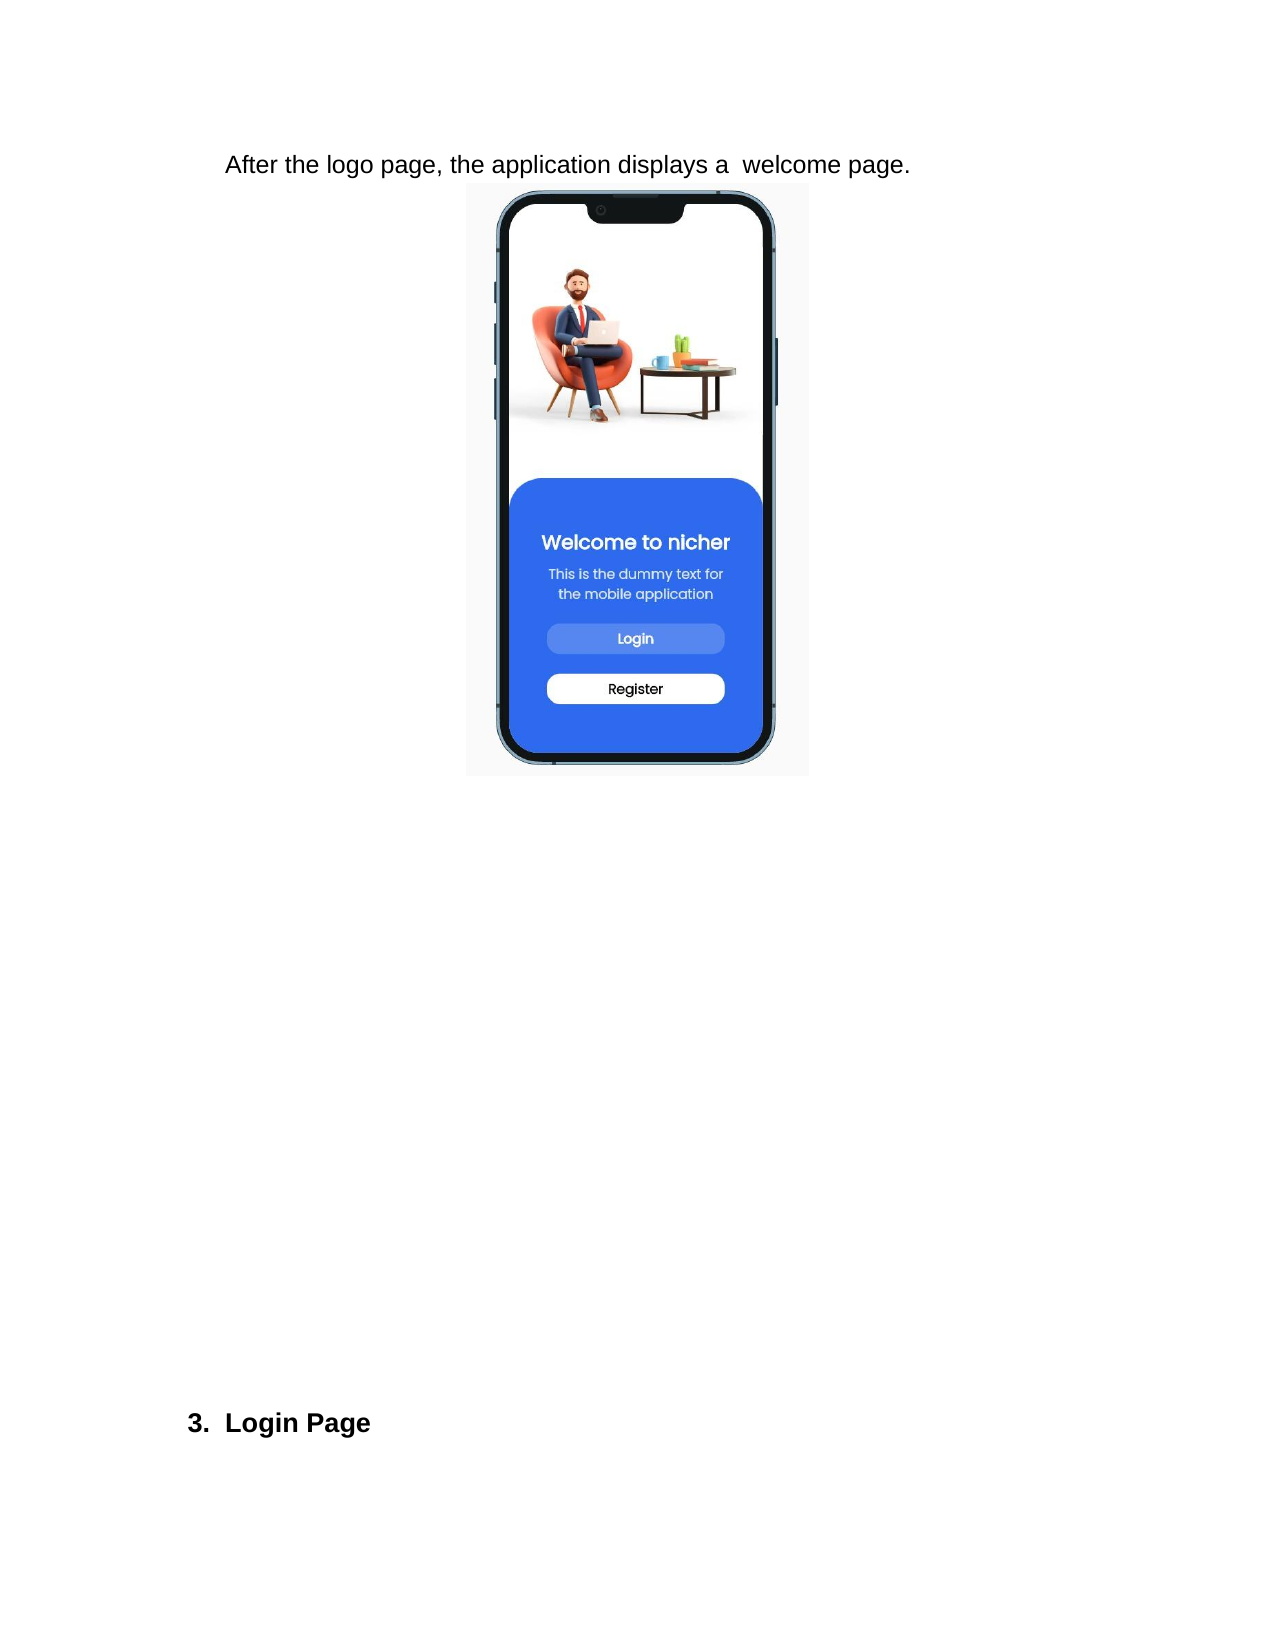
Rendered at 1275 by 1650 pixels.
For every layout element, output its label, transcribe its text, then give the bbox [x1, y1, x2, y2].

text After the logo page, the application displays a welcome page. [150, 150, 1125, 179]
picture [466, 183, 809, 776]
list Login Page [187, 1407, 1125, 1438]
